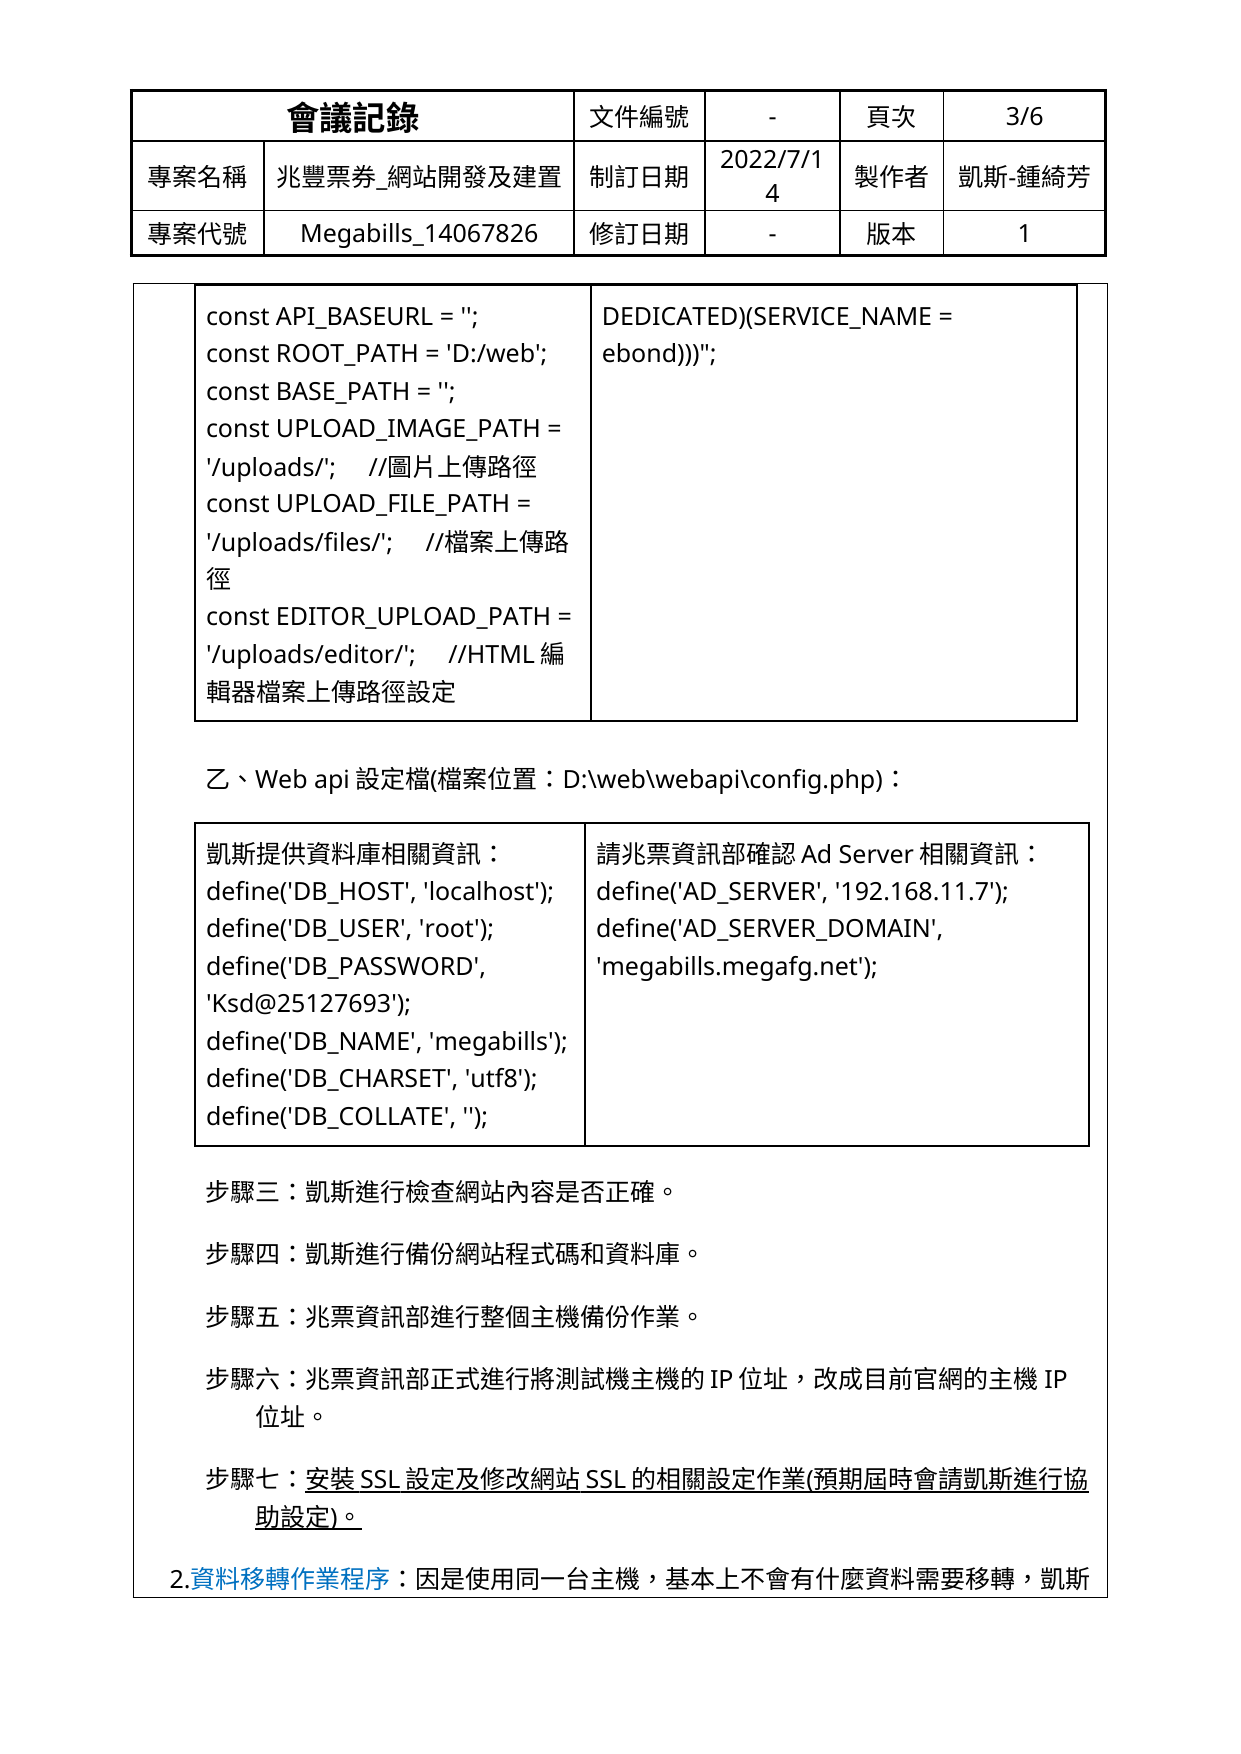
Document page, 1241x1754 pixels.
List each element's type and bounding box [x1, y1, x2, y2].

table_cell [134, 284, 1107, 1597]
